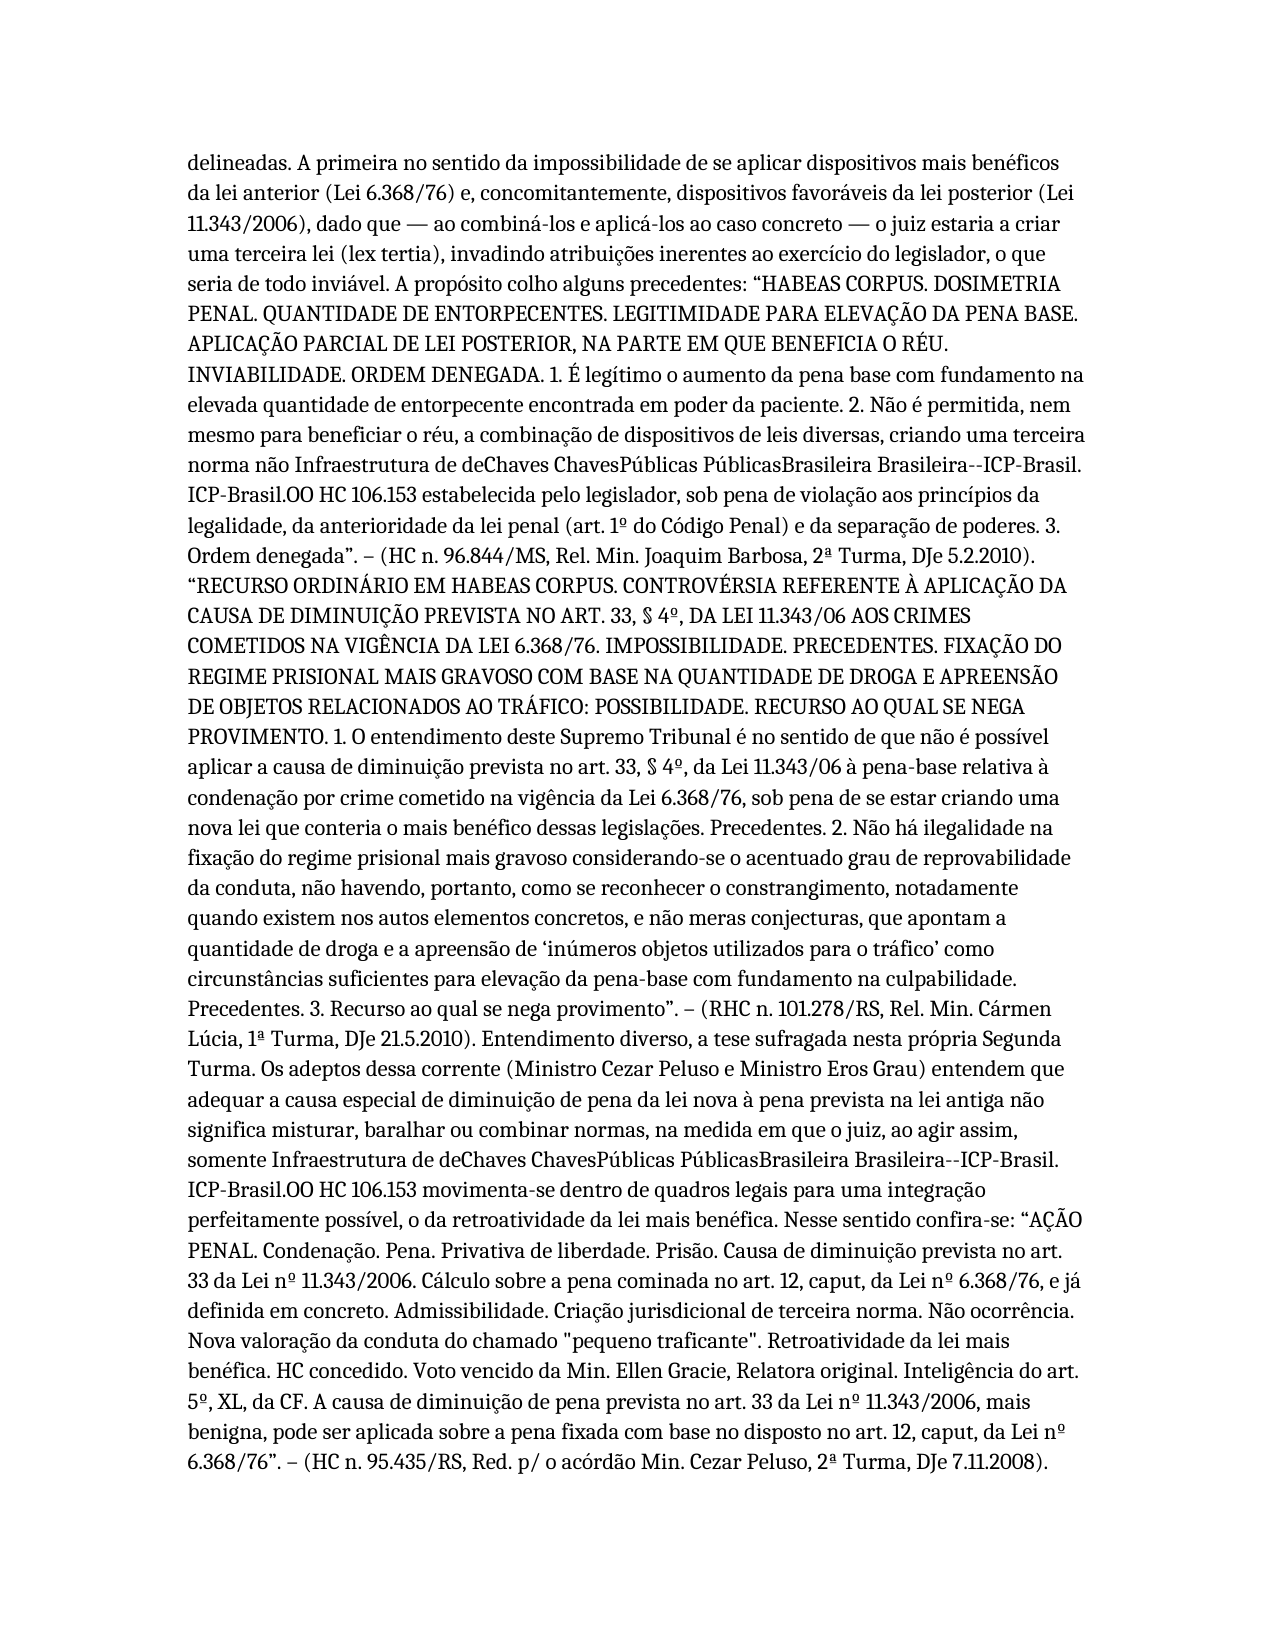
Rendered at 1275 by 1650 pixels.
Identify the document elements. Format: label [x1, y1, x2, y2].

text [187, 150, 1087, 1475]
